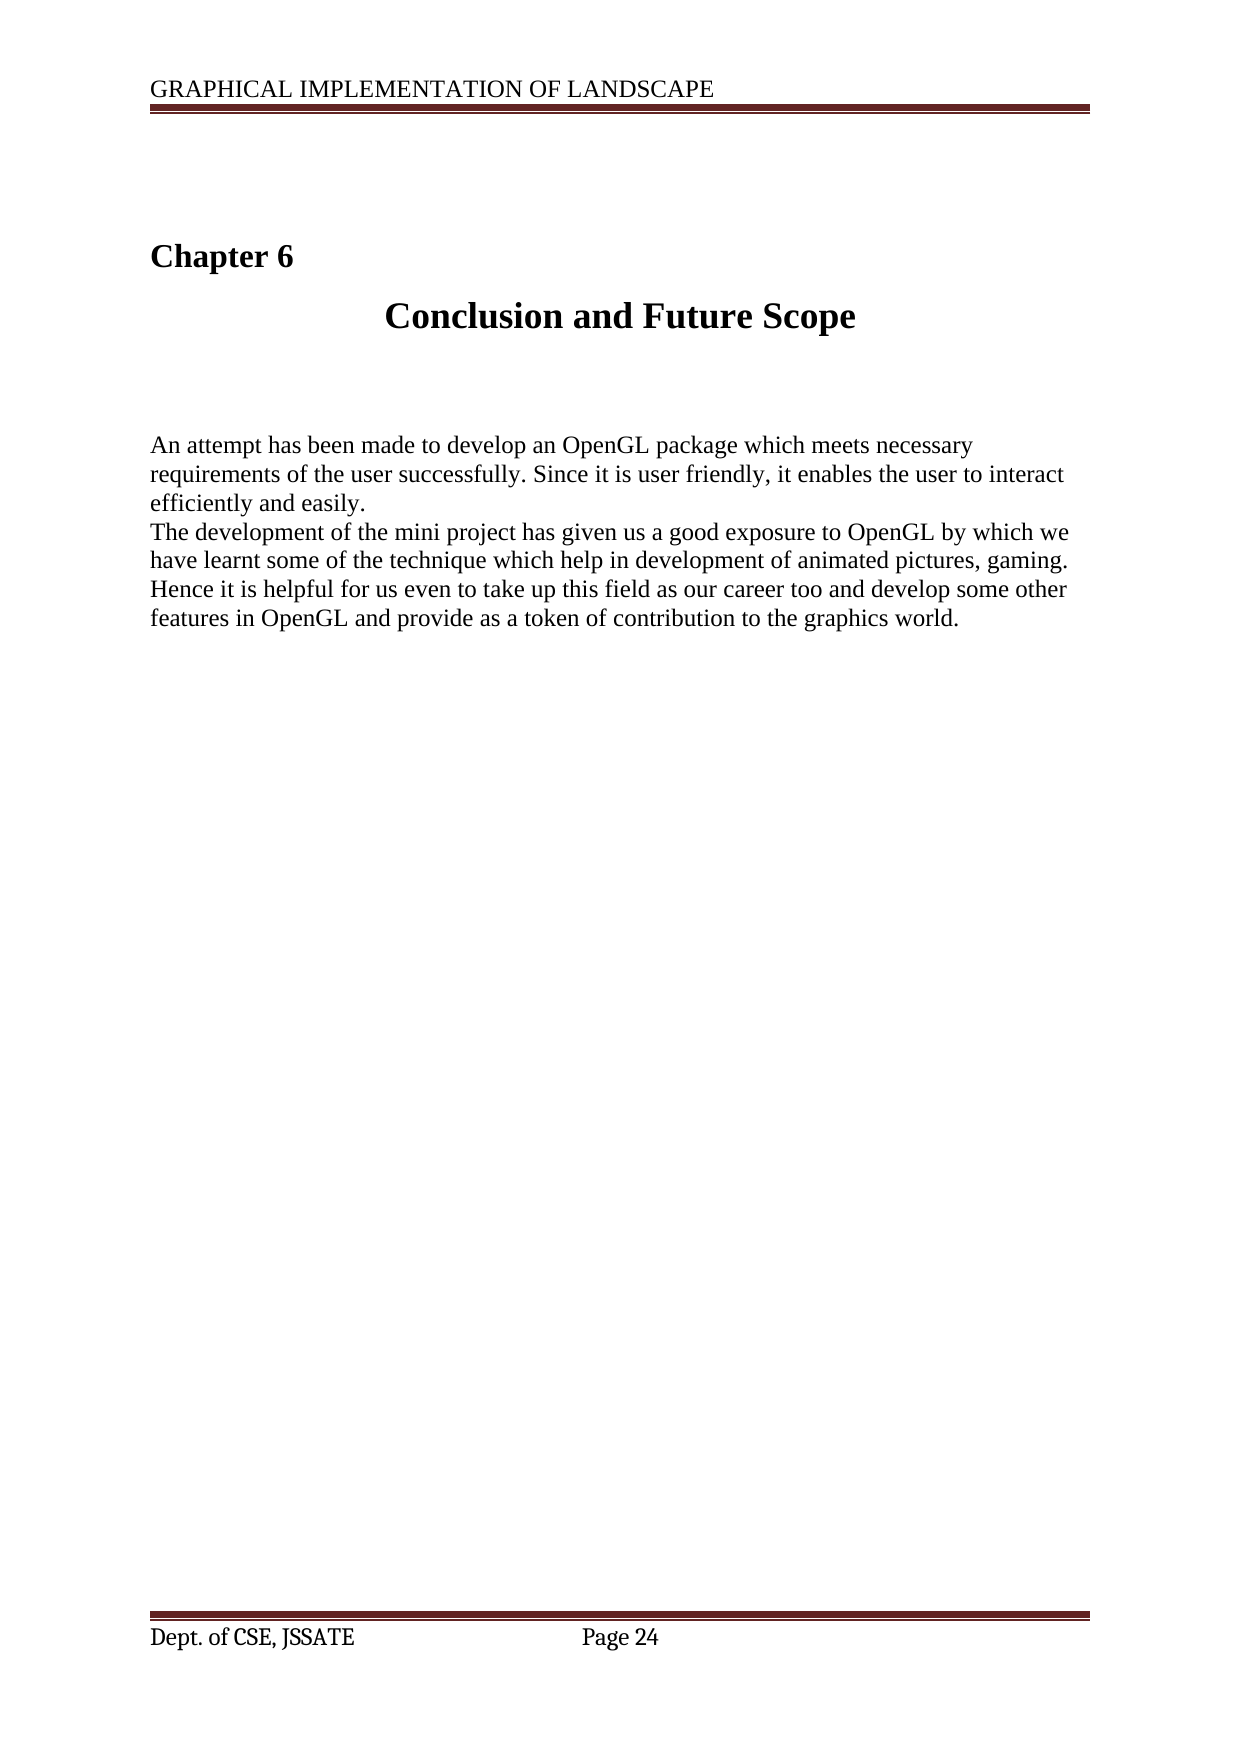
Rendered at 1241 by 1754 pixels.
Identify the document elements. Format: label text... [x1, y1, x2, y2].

text Hence it is helpful for us even to take up this field as our career too and develop some other features in OpenGL and provide as a token of contribution to the graphics world. [150, 574, 1090, 632]
text The development of the mini project has given us a good exposure to OpenGL by which we have learnt some of the technique which help in development of animated pictures, gaming. [150, 517, 1090, 574]
text Conclusion and Future Scope [150, 294, 1090, 337]
text An attempt has been made to develop an OpenGL package which meets necessary requirements of the user successfully. Since it is user friendly, it enables the user to interact efficiently and easily. [150, 430, 1090, 517]
text Chapter 6 [150, 236, 1090, 274]
